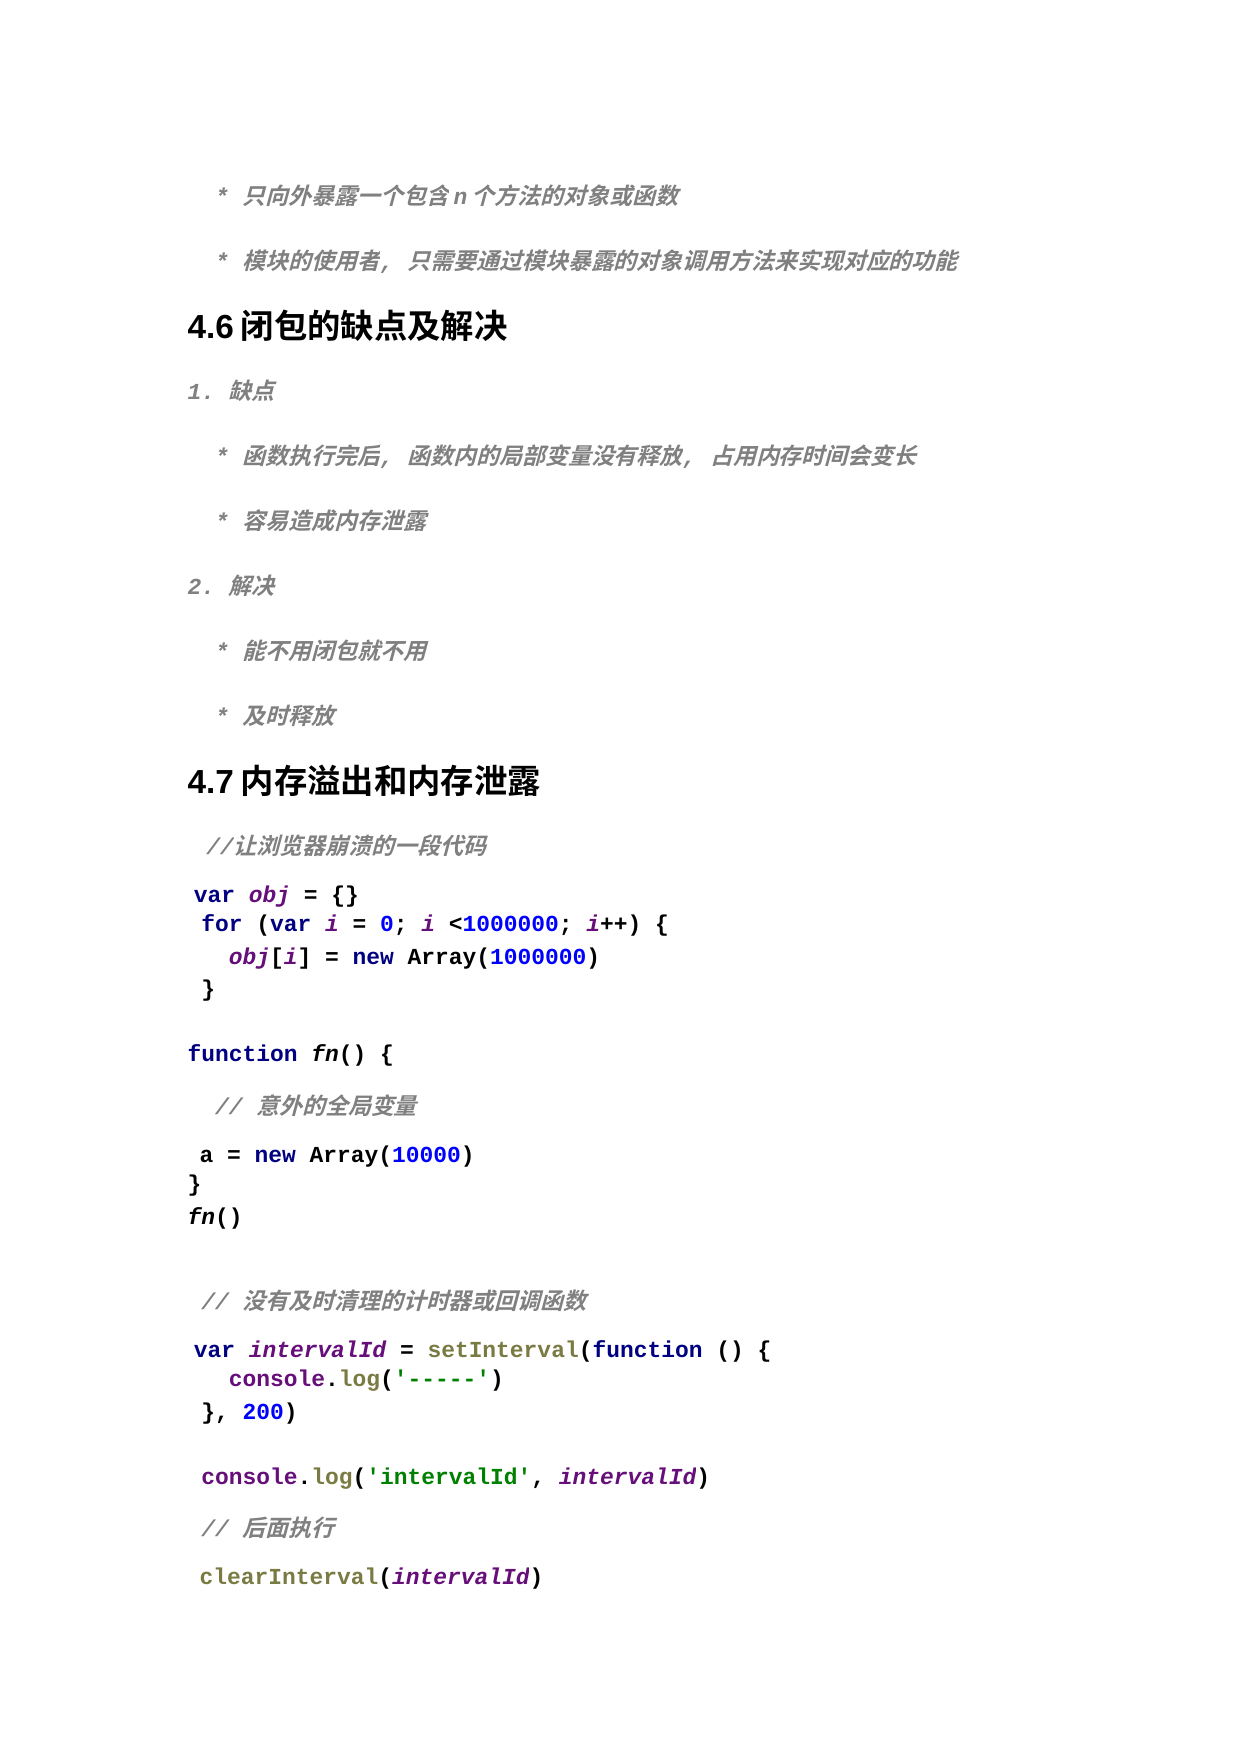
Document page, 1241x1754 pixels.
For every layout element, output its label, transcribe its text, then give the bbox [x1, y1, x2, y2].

subtitle 4.7内存溢出和内存泄露 [187, 747, 1053, 812]
text //让浏览器崩溃的一段代码 var obj = {} for (var i = 0; i <1000000; i++) { obj[i] = new Array(1000000) } function fn() { // 意外的全局变量 a = new Array(10000) } fn() // 没有及时清理的计时器或回调函数 var intervalId = setInterval(function () { console.log('-----') }, 200) console.log('intervalId', intervalId) // 后面执行 clearInterval(intervalId) [187, 812, 1053, 1592]
text 1. 缺点 * 函数执行完后, 函数内的局部变量没有释放, 占用内存时间会变长 * 容易造成内存泄露 2. 解决 * 能不用闭包就不用 * 及时释放 [187, 357, 1053, 747]
text 闭包的应用2 : 定义JS模块(自调用函数封装) * 具有特定功能的js文件 * 将所有的数据和功能都封装在一个函数内部(私有的) * 只向外暴露一个包含n个方法的对象或函数 * 模块的使用者, 只需要通过模块暴露的对象调用方法来实现对应的功能 [187, 162, 1053, 292]
subtitle 4.6闭包的缺点及解决 [187, 292, 1053, 357]
